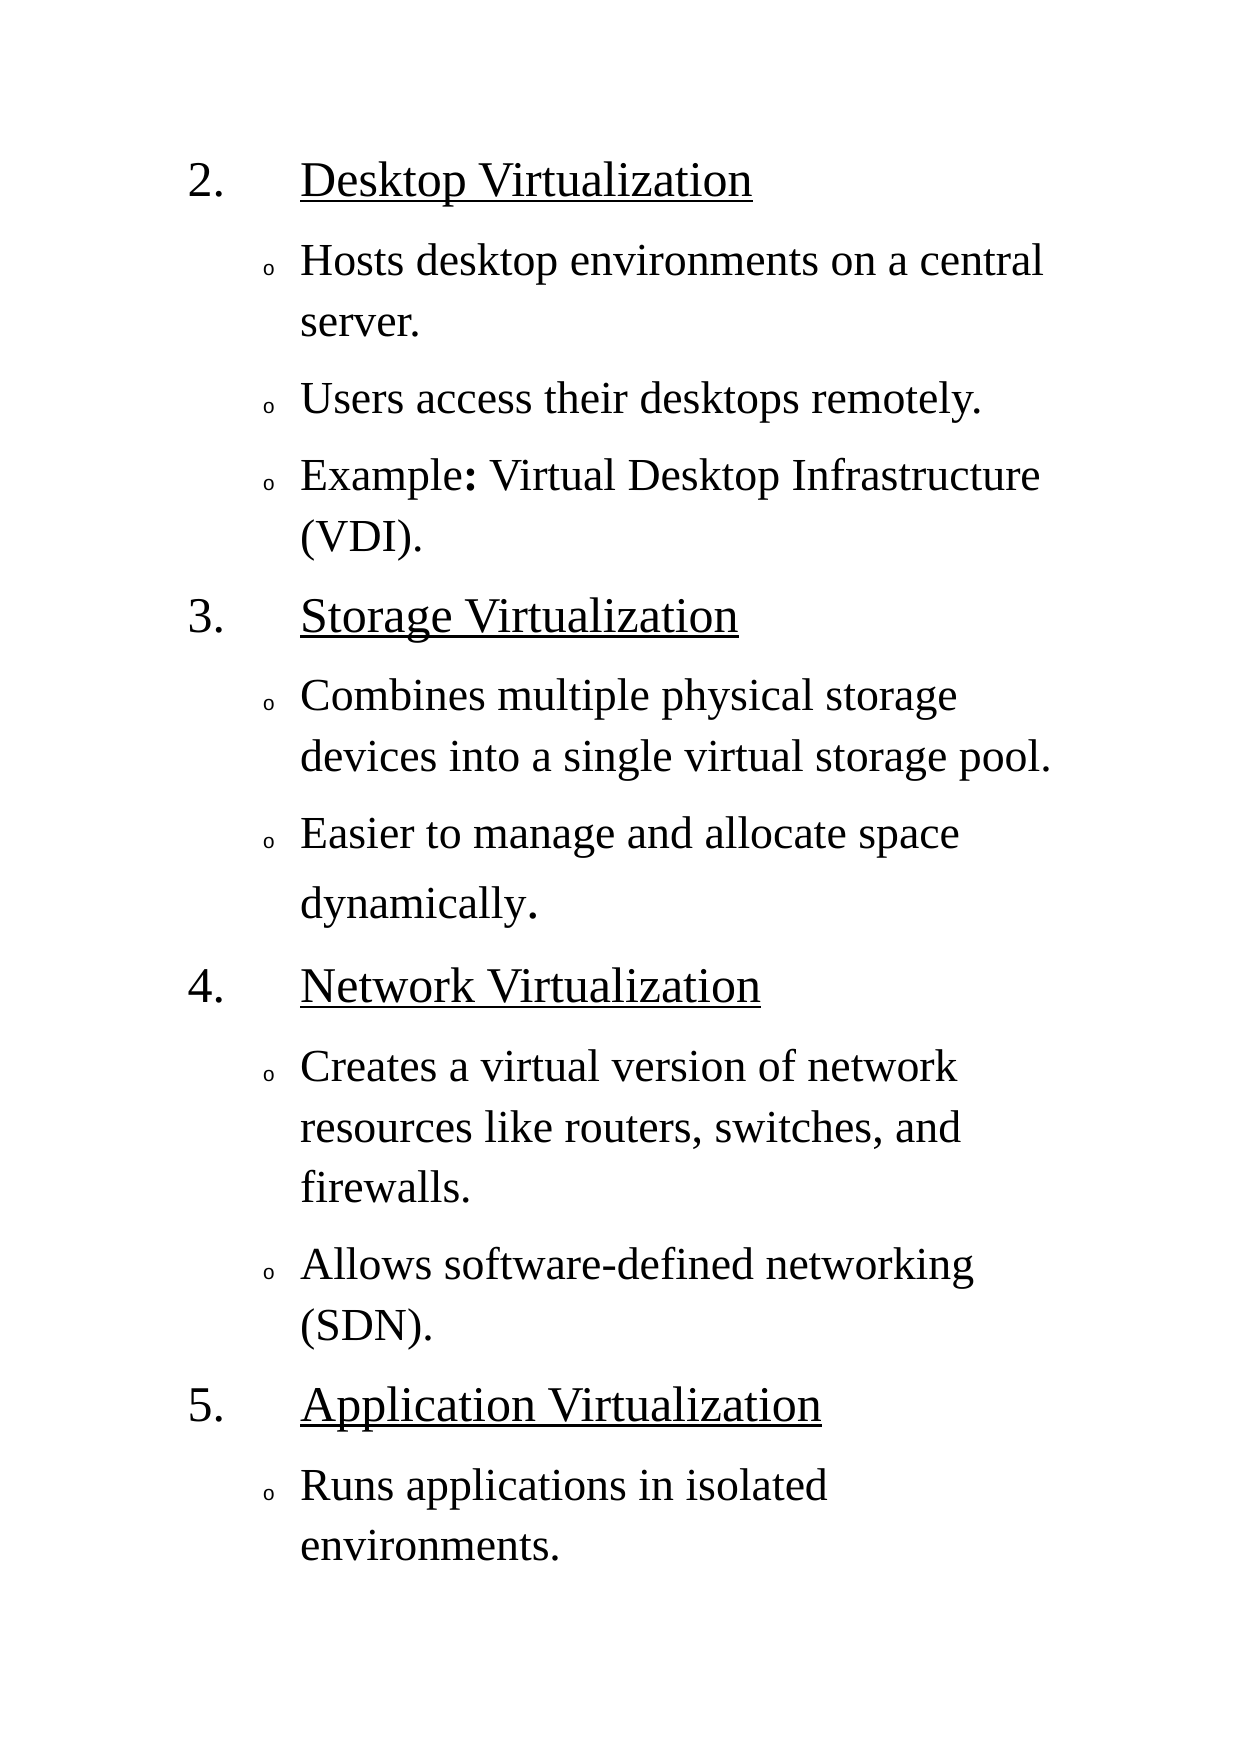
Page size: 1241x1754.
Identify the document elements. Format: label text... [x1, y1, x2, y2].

list Hosts desktop environments on a central server. [262, 233, 1090, 346]
list Creates a virtual version of network resources like routers, switches, and firewalls. [262, 1039, 1090, 1212]
list Easier to manage and allocate space dynamically. [262, 806, 1090, 930]
list Network Virtualization [187, 956, 1090, 1013]
list Application Virtualization [187, 1374, 1090, 1432]
list Runs applications in isolated environments. [262, 1457, 1090, 1571]
list Allows software-defined networking (SDN). [262, 1237, 1090, 1350]
list Example: Virtual Desktop Infrastructure (VDI). [262, 448, 1090, 561]
list Combines multiple physical storage devices into a single virtual storage pool. [262, 668, 1090, 781]
list Users access their desktops remotely. [262, 370, 1090, 423]
list Desktop Virtualization [187, 150, 1090, 207]
list Storage Virtualization [187, 585, 1090, 643]
